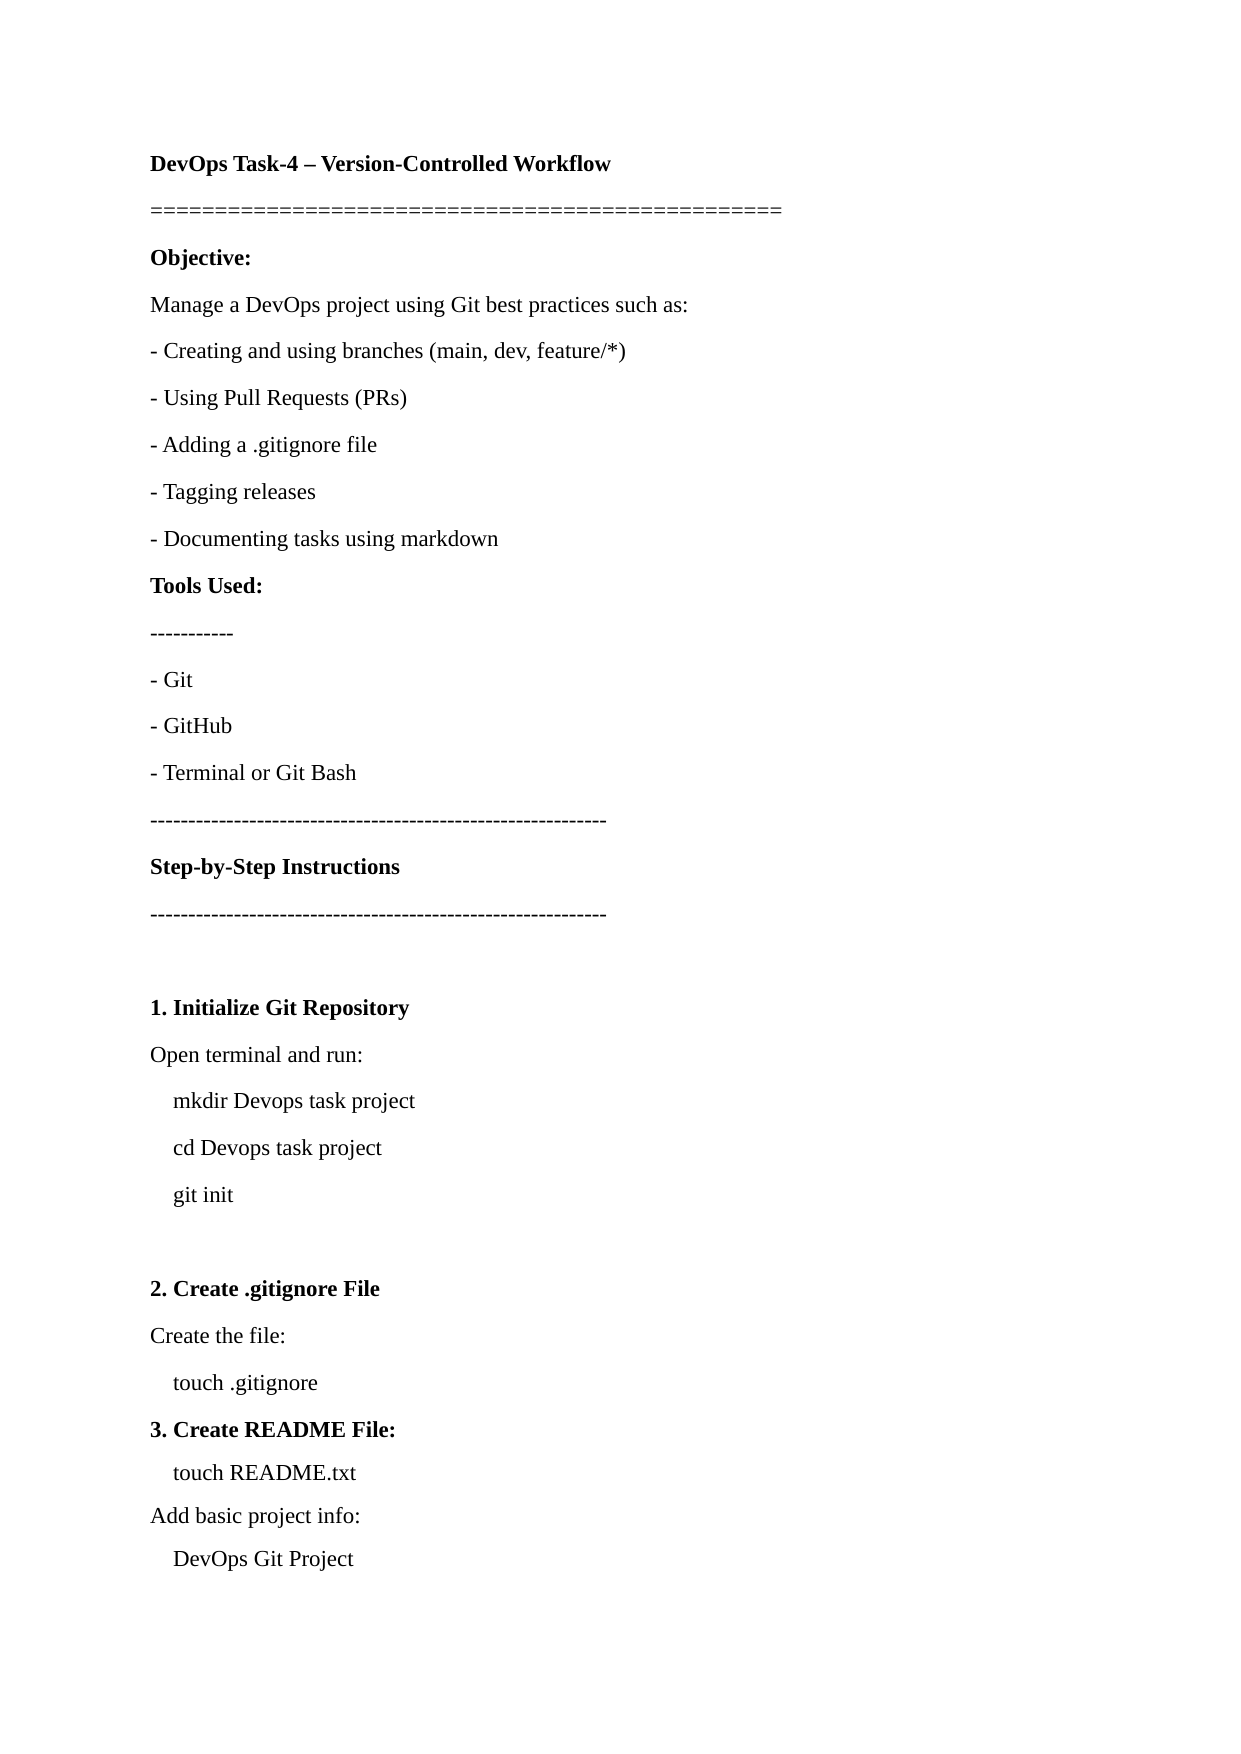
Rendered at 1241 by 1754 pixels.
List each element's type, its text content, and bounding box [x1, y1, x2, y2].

text - Documenting tasks using markdown [150, 525, 1090, 551]
text 2. Create .gitignore File [150, 1275, 1090, 1301]
text - GitHub [150, 712, 1090, 739]
text 3. Create README File: [150, 1416, 1090, 1442]
text Tools Used: [150, 572, 1090, 598]
text Step-by-Step Instructions [150, 853, 1090, 879]
text ------------------------------------------------------------ [150, 806, 1090, 833]
text 1. Initialize Git Repository [150, 994, 1090, 1020]
text Create the file: [150, 1322, 1090, 1348]
text DevOps Git Project [150, 1545, 1090, 1571]
text git init [150, 1181, 1090, 1208]
text - Git [150, 666, 1090, 692]
text ----------- [150, 619, 1090, 645]
text - Adding a .gitignore file [150, 431, 1090, 458]
text ================================================= [150, 197, 1090, 223]
text mkdir Devops task project [150, 1087, 1090, 1114]
text Add basic project info: [150, 1502, 1090, 1528]
text cd Devops task project [150, 1134, 1090, 1161]
text touch README.txt [150, 1459, 1090, 1485]
text DevOps Task-4 – Version-Controlled Workflow [150, 150, 1090, 176]
text touch .gitignore [150, 1369, 1090, 1395]
text - Creating and using branches (main, dev, feature/*) [150, 337, 1090, 364]
text - Terminal or Git Bash [150, 759, 1090, 786]
text ------------------------------------------------------------ [150, 900, 1090, 926]
text Objective: [150, 244, 1090, 270]
text Manage a DevOps project using Git best practices such as: [150, 291, 1090, 317]
text - Tagging releases [150, 478, 1090, 504]
text - Using Pull Requests (PRs) [150, 384, 1090, 411]
text Open terminal and run: [150, 1041, 1090, 1067]
